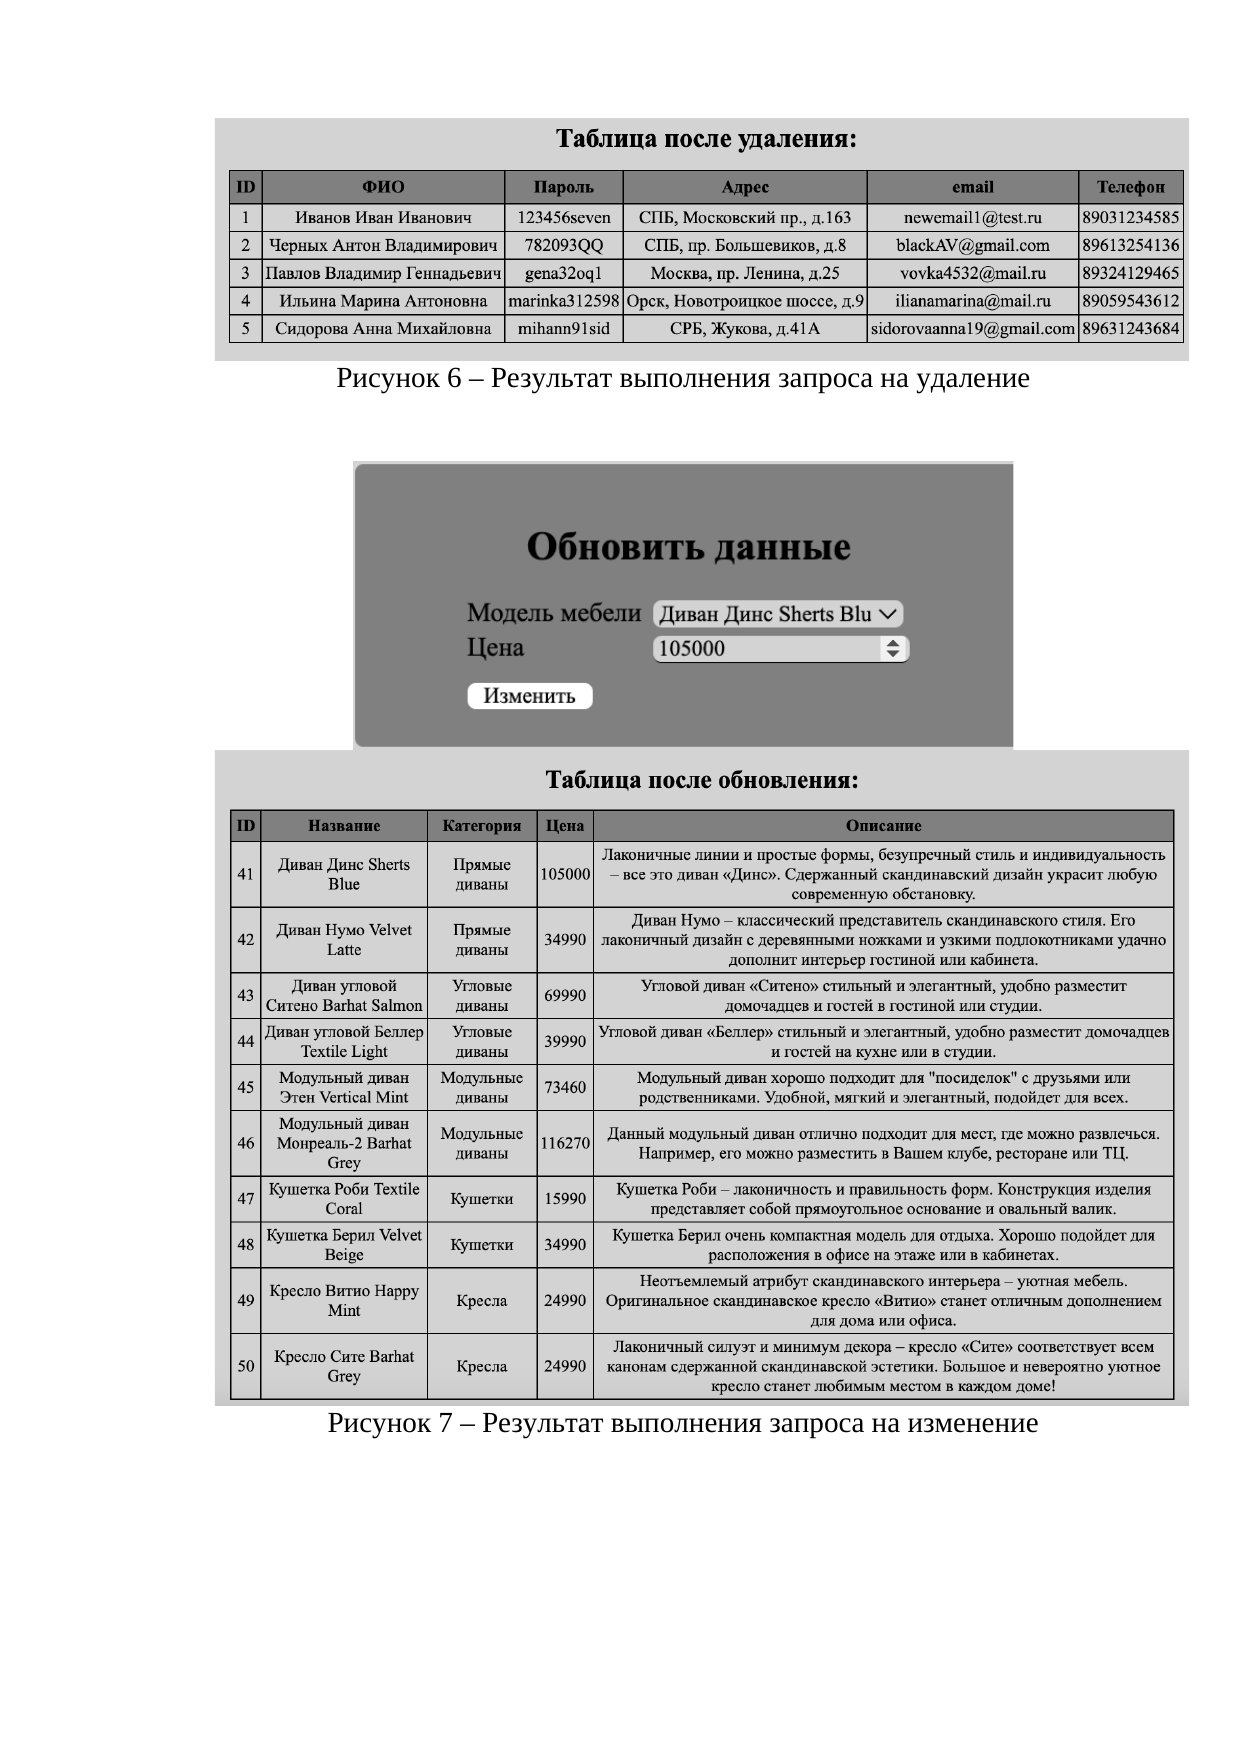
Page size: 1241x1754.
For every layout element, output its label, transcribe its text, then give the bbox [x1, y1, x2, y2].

picture [214, 461, 1190, 1406]
text Рисунок 7 – Результат выполнения запроса на изменение [215, 1406, 1152, 1439]
text Рисунок 6 – Результат выполнения запроса на удаление [215, 361, 1152, 394]
picture [214, 118, 1190, 361]
